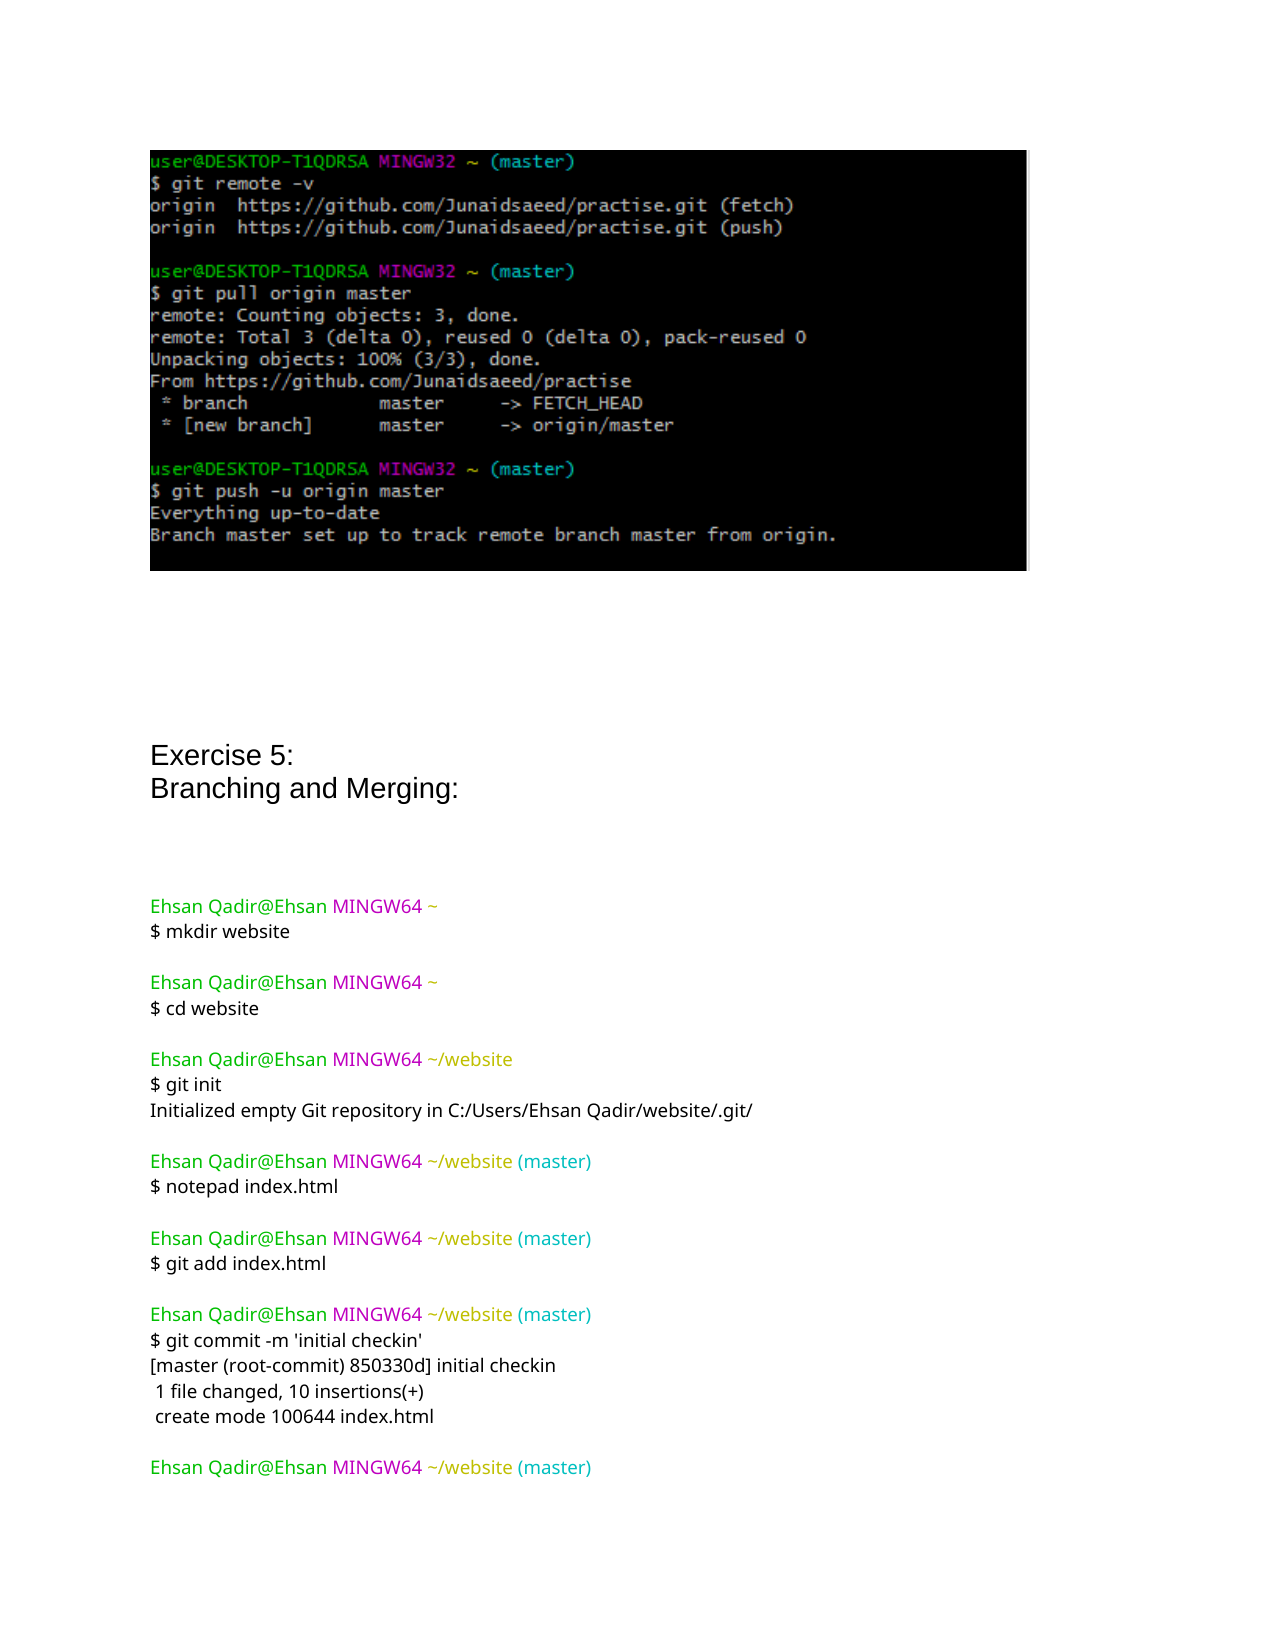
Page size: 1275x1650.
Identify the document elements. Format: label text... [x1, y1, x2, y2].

text $ git commit -m 'initial checkin' [150, 1327, 1125, 1352]
text Initialized empty Git repository in C:/Users/Ehsan Qadir/website/.git/ [150, 1097, 1125, 1123]
text Ehsan Qadir@Ehsan MINGW64 ~ [150, 893, 1125, 919]
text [150, 1454, 1125, 1480]
text $ cd website [150, 995, 1125, 1021]
text $ notepad index.html [150, 1174, 1125, 1199]
picture [150, 150, 1030, 571]
text Ehsan Qadir@Ehsan MINGW64 ~/website (master) [150, 1301, 1125, 1327]
text Ehsan Qadir@Ehsan MINGW64 ~/website (master) [150, 1148, 1125, 1174]
text [master (root-commit) 850330d] initial checkin [150, 1352, 1125, 1378]
text Ehsan Qadir@Ehsan MINGW64 ~ [150, 970, 1125, 995]
text Ehsan Qadir@Ehsan MINGW64 ~/website (master) [150, 1225, 1125, 1250]
text 1 file changed, 10 insertions(+) [150, 1378, 1125, 1403]
text create mode 100644 index.html [150, 1403, 1125, 1429]
text $ git add index.html [150, 1250, 1125, 1276]
text Exercise 5: [150, 738, 1125, 772]
text $ git init [150, 1072, 1125, 1097]
text Ehsan Qadir@Ehsan MINGW64 ~/website [150, 1046, 1125, 1072]
text Branching and Merging: [150, 772, 1125, 805]
text $ mkdir website [150, 919, 1125, 944]
